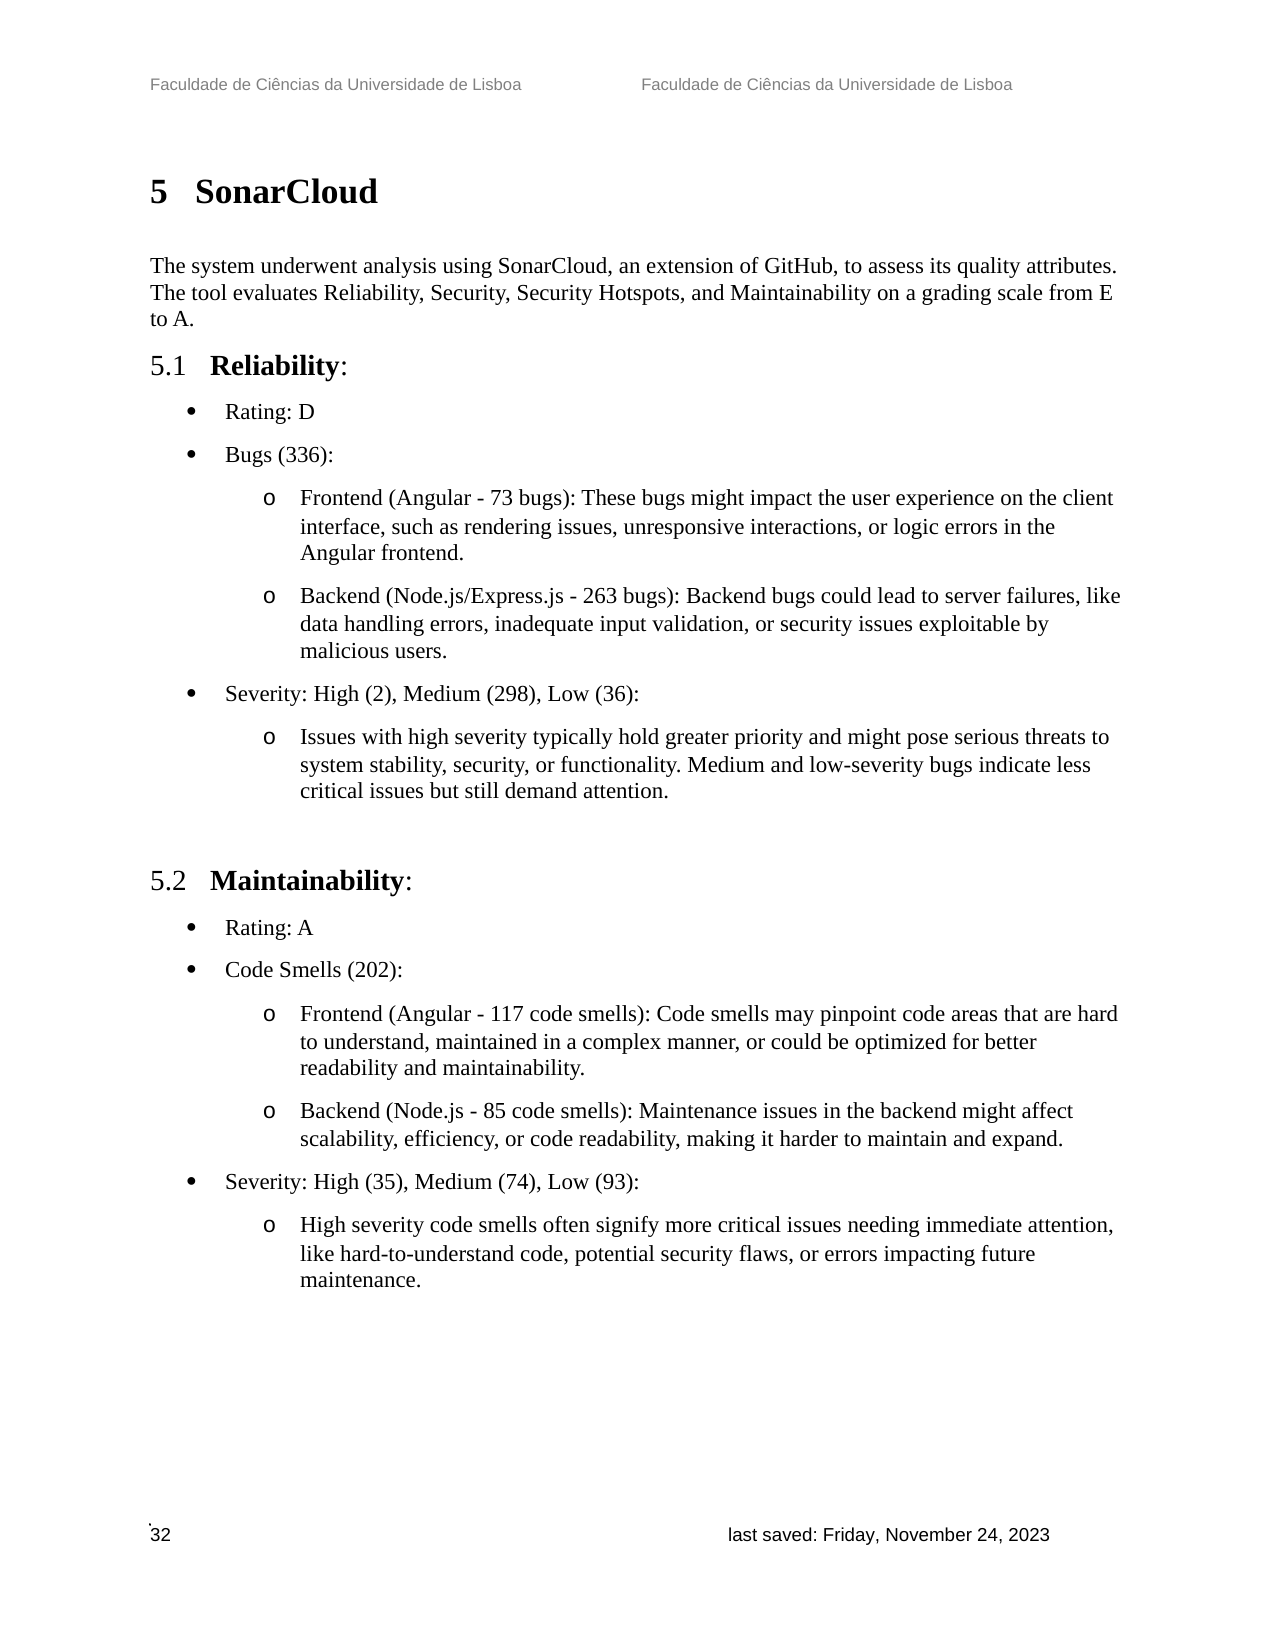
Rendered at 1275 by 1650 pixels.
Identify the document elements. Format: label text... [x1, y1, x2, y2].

list High severity code smells often signify more critical issues needing immediate attention, like hard-to-understand code, potential security flaws, or errors impacting future maintenance. [262, 1211, 1125, 1292]
list Code Smells (202): [187, 957, 1125, 983]
list Frontend (Angular - 73 bugs): These bugs might impact the user experience on the client interface, such as rendering issues, unresponsive interactions, or logic errors in the Angular frontend. [262, 484, 1125, 565]
list Severity: High (35), Medium (74), Low (93): [187, 1168, 1125, 1195]
list Backend (Node.js/Express.js - 263 bugs): Backend bugs could lead to server failures, like data handling errors, inadequate input validation, or security issues exploitable by malicious users. [262, 582, 1125, 663]
list Severity: High (2), Medium (298), Low (36): [187, 680, 1125, 706]
list Backend (Node.js - 85 code smells): Maintenance issues in the backend might affect scalability, efficiency, or code readability, making it harder to maintain and expand. [262, 1097, 1125, 1152]
subtitle SonarCloud [150, 154, 1125, 211]
list Rating: D [187, 398, 1125, 425]
text The system underwent analysis using SonarCloud, an extension of GitHub, to assess its quality attributes. The tool evaluates Reliability, Security, Security Hotspots, and Maintainability on a grading scale from E to A. [150, 252, 1125, 332]
list Maintainability: [150, 863, 1125, 897]
list Frontend (Angular - 117 code smells): Code smells may pinpoint code areas that are hard to understand, maintained in a complex manner, or could be optimized for better readability and maintainability. [262, 999, 1125, 1081]
list Bugs (336): [187, 441, 1125, 468]
list Reliability: [150, 348, 1125, 382]
list Rating: A [187, 913, 1125, 940]
list Issues with high severity typically hold greater priority and might pose serious threats to system stability, security, or functionality. Medium and low-severity bugs indicate less critical issues but still demand attention. [262, 723, 1125, 804]
